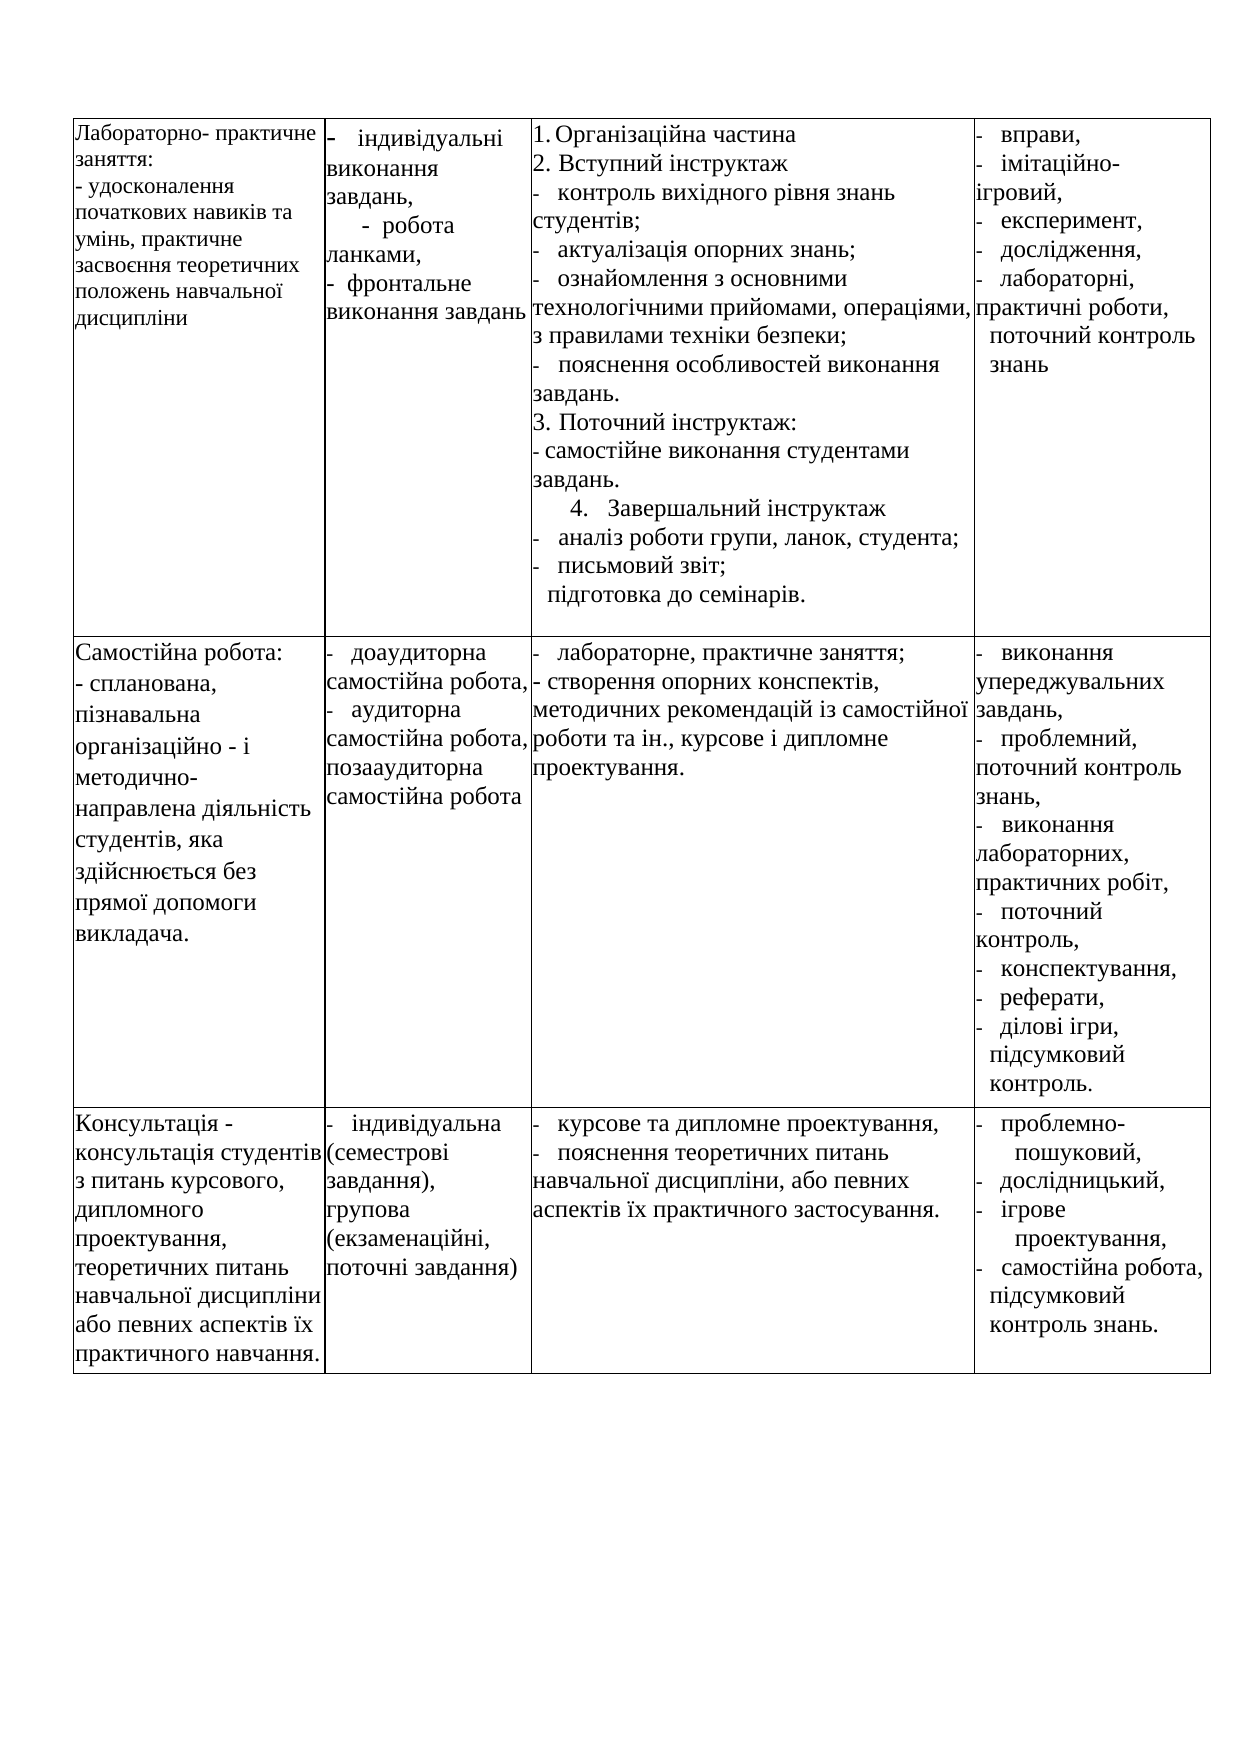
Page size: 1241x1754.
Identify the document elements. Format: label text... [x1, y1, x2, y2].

table_cell курсове та дипломне проектування, пояснення теоретичних питань навчальної дисципліни, або певних аспектів їх практичного застосування. [532, 1108, 974, 1373]
table_cell доаудиторна самостійна робота, аудиторна самостійна робота, позааудиторна самостійна робота [326, 637, 531, 1107]
table_cell Організаційна частина Вступний інструктаж контроль вихідного рівня знань студентів; актуалізація опорних знань; ознайомлення з основними технологічними прийомами, операціями, з правилами техніки безпеки; пояснення особливостей виконання завдань. Поточний інструктаж: самостійне виконання студентами завдань. Завершальний інструктаж аналіз роботи групи, ланок, студента; письмовий звіт; підготовка до семінарів. [532, 119, 974, 636]
table_cell індивідуальна (семестрові завдання), групова (екзаменаційні, поточні завдання) [326, 1108, 531, 1373]
table_cell вправи, імітаційно- ігровий, експеримент, дослідження, лабораторні, практичні роботи, поточний контроль знань [975, 119, 1210, 636]
table_cell - індивідуальні виконання завдань, - робота ланками, - фронтальне виконання завдань [326, 119, 531, 636]
table_cell Лабораторно- практичне заняття: - удосконалення початкових навиків та умінь, практичне засвоєння теоретичних положень навчальної дисципліни [74, 119, 324, 636]
table_cell проблемно- пошуковий, дослідницький, ігрове проектування, самостійна робота, підсумковий контроль знань. [975, 1108, 1210, 1373]
table_cell Консультація - консультація студентів з питань курсового, дипломного проектування, теоретичних питань навчальної дисципліни або певних аспектів їх практичного навчання. [74, 1108, 324, 1373]
table_cell Самостійна робота: - спланована, пізнавальна організаційно - і методично- направлена діяльність студентів, яка здійснюється без прямої допомоги викладача. [74, 637, 324, 1107]
table_cell виконання упереджувальних завдань, проблемний, поточний контроль знань, виконання лабораторних, практичних робіт, поточний контроль, конспектування, реферати, ділові ігри, підсумковий контроль. [975, 637, 1210, 1107]
table_cell лабораторне, практичне заняття; - створення опорних конспектів, методичних рекомендацій із самостійної роботи та ін., курсове і дипломне проектування. [532, 637, 974, 1107]
